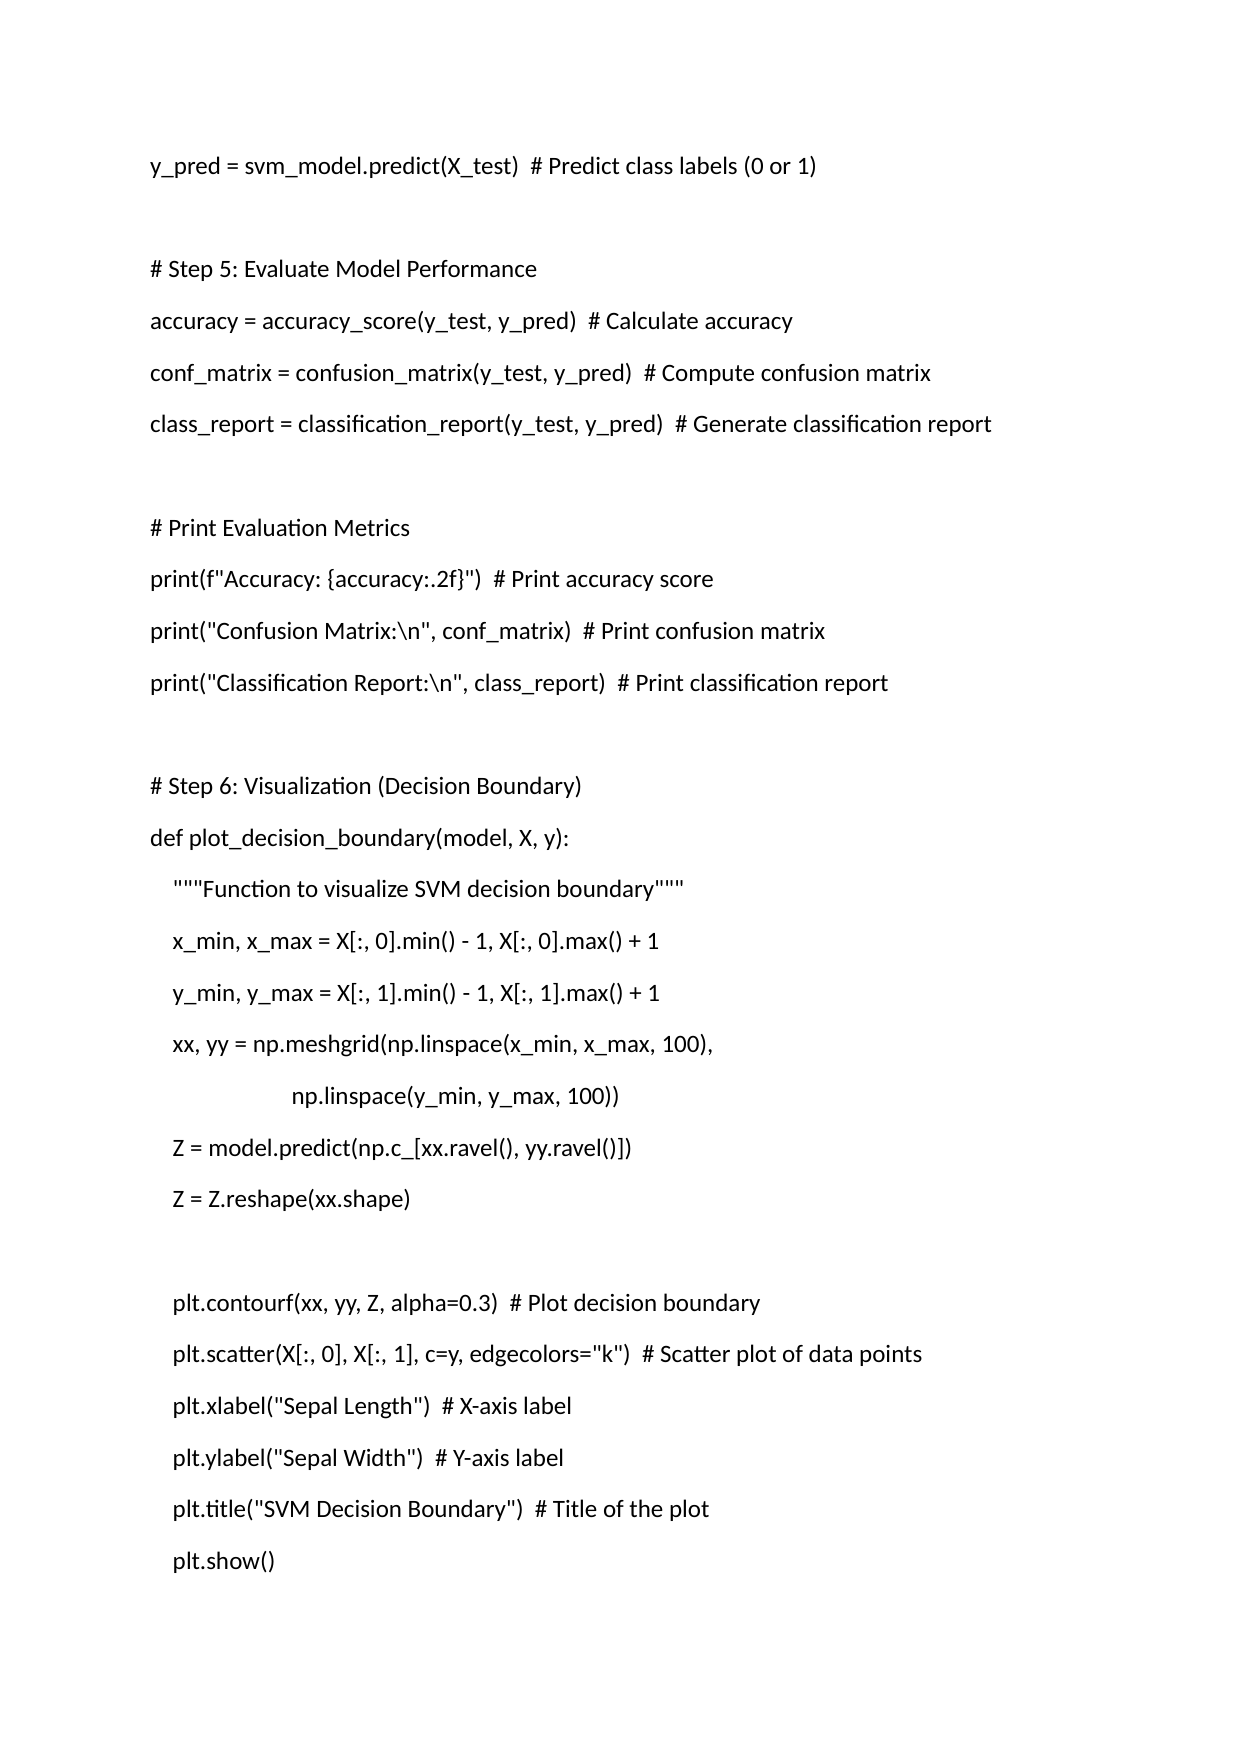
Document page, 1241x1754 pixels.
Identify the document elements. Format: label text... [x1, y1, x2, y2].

text xx, yy = np.meshgrid(np.linspace(x_min, x_max, 100), [150, 1028, 1090, 1059]
text class_report = classification_report(y_test, y_pred) # Generate classification report [150, 408, 1090, 439]
text print("Classification Report:\n", class_report) # Print classification report [150, 667, 1090, 697]
text y_min, y_max = X[:, 1].min() - 1, X[:, 1].max() + 1 [150, 977, 1090, 1007]
text """Function to visualize SVM decision boundary""" [150, 873, 1090, 904]
text plt.ylabel("Sepal Width") # Y-axis label [150, 1442, 1090, 1472]
text accuracy = accuracy_score(y_test, y_pred) # Calculate accuracy [150, 305, 1090, 336]
text y_pred = svm_model.predict(X_test) # Predict class labels (0 or 1) [150, 150, 1090, 181]
text plt.title("SVM Decision Boundary") # Title of the plot [150, 1493, 1090, 1524]
text # Print Evaluation Metrics [150, 512, 1090, 542]
text plt.xlabel("Sepal Length") # X-axis label [150, 1390, 1090, 1421]
text conf_matrix = confusion_matrix(y_test, y_pred) # Compute confusion matrix [150, 357, 1090, 387]
text plt.scatter(X[:, 0], X[:, 1], c=y, edgecolors="k") # Scatter plot of data points [150, 1338, 1090, 1369]
text x_min, x_max = X[:, 0].min() - 1, X[:, 0].max() + 1 [150, 925, 1090, 956]
text print("Confusion Matrix:\n", conf_matrix) # Print confusion matrix [150, 615, 1090, 646]
text # Step 5: Evaluate Model Performance [150, 253, 1090, 284]
text Z = model.predict(np.c_[xx.ravel(), yy.ravel()]) [150, 1132, 1090, 1162]
text plt.show() [150, 1545, 1090, 1576]
text np.linspace(y_min, y_max, 100)) [150, 1080, 1090, 1111]
text Z = Z.reshape(xx.shape) [150, 1183, 1090, 1214]
text def plot_decision_boundary(model, X, y): [150, 822, 1090, 852]
text plt.contourf(xx, yy, Z, alpha=0.3) # Plot decision boundary [150, 1287, 1090, 1317]
text print(f"Accuracy: {accuracy:.2f}") # Print accuracy score [150, 563, 1090, 594]
text # Step 6: Visualization (Decision Boundary) [150, 770, 1090, 801]
